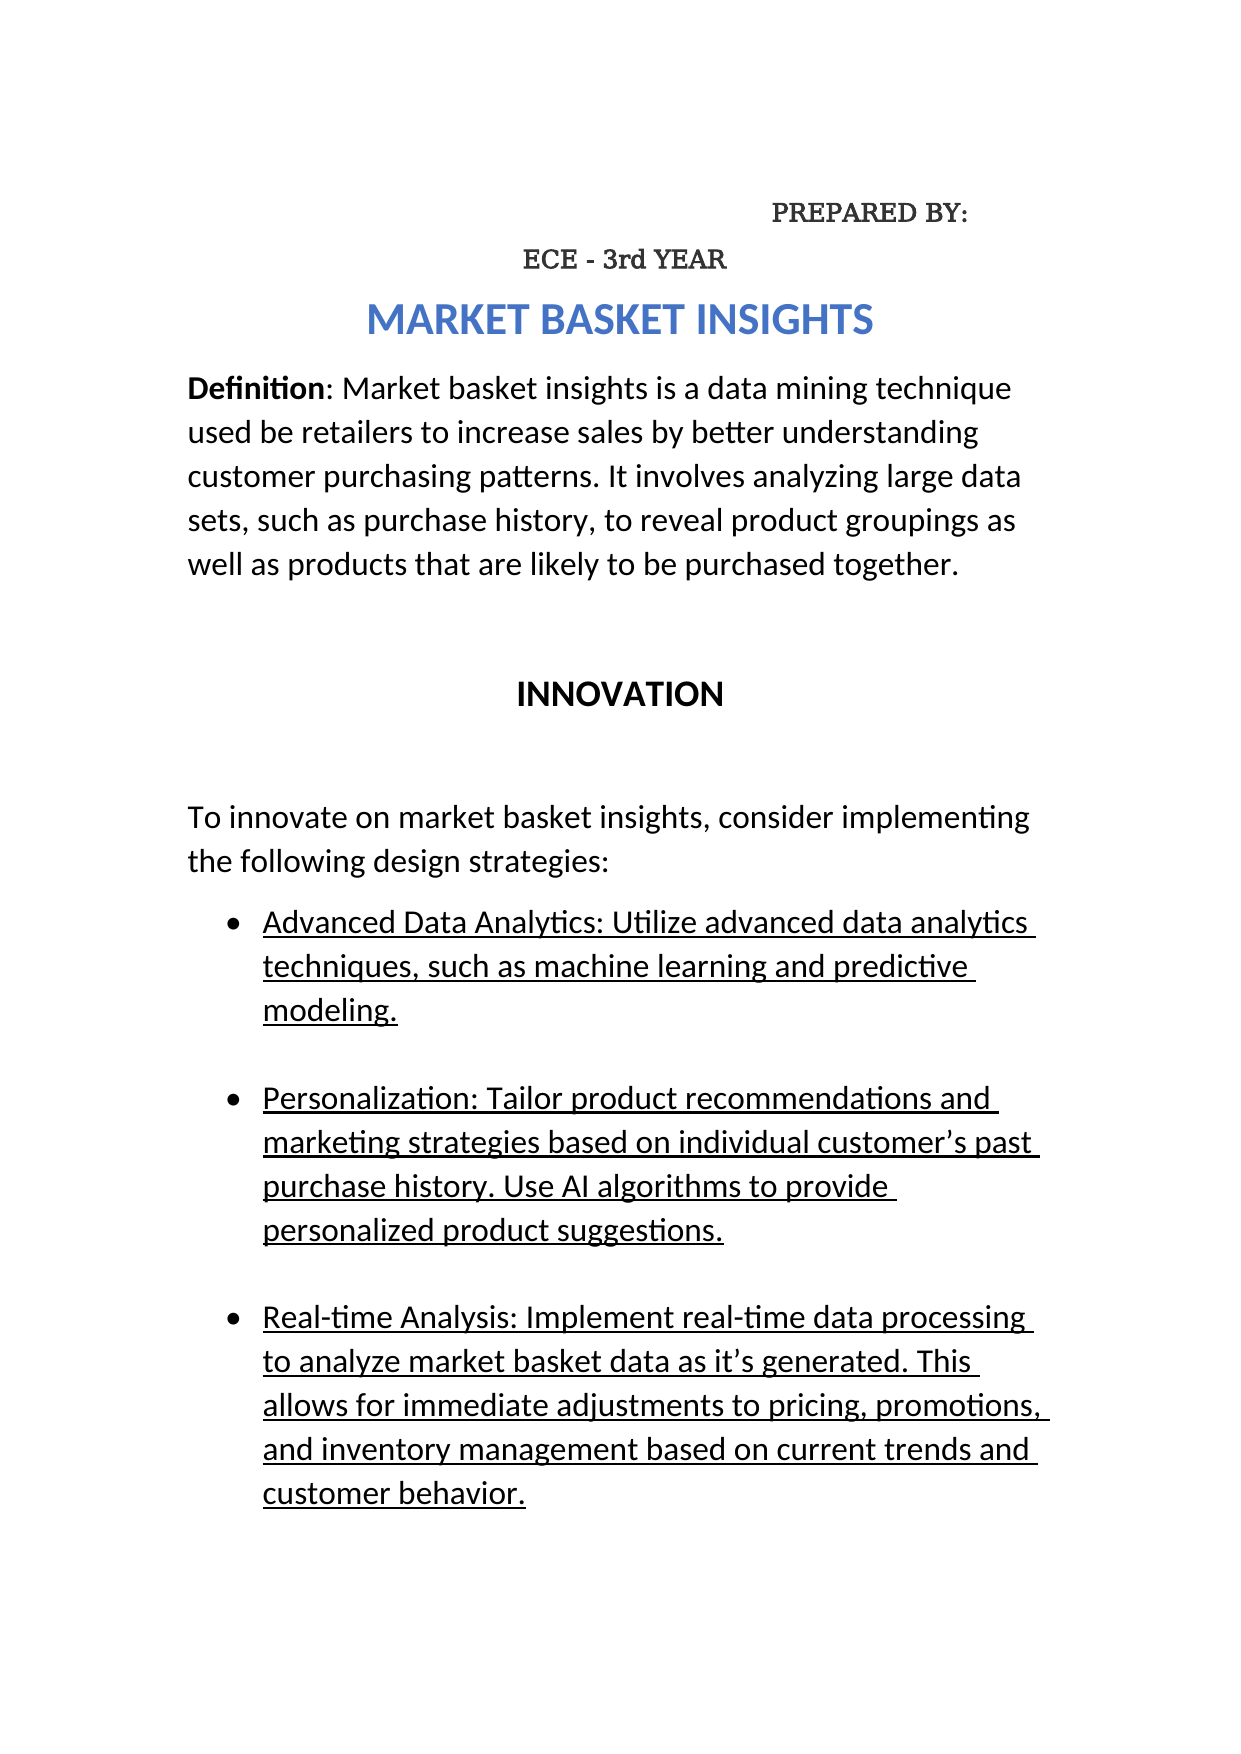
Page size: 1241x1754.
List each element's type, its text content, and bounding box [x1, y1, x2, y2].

text To innovate on market basket insights, consider implementing the following design strategies: [187, 796, 1053, 881]
text PREPARED BY: [187, 197, 1053, 227]
text INNOVATION [187, 669, 1053, 715]
text MARKET BASKET INSIGHTS [187, 290, 1053, 346]
list Advanced Data Analytics: Utilize advanced data analytics techniques, such as machine learning and predictive modeling. [225, 901, 1053, 1029]
text ECE - 3rd YEAR [187, 243, 1053, 273]
text Definition: Market basket insights is a data mining technique used be retailers to increase sales by better understanding customer purchasing patterns. It involves analyzing large data sets, such as purchase history, to reveal product groupings as well as products that are likely to be purchased together. [187, 367, 1053, 583]
list Real-time Analysis: Implement real-time data processing to analyze market basket data as it’s generated. This allows for immediate adjustments to pricing, promotions, and inventory management based on current trends and customer behavior. [225, 1297, 1053, 1513]
list Personalization: Tailor product recommendations and marketing strategies based on individual customer’s past purchase history. Use AI algorithms to provide personalized product suggestions. [225, 1077, 1053, 1249]
